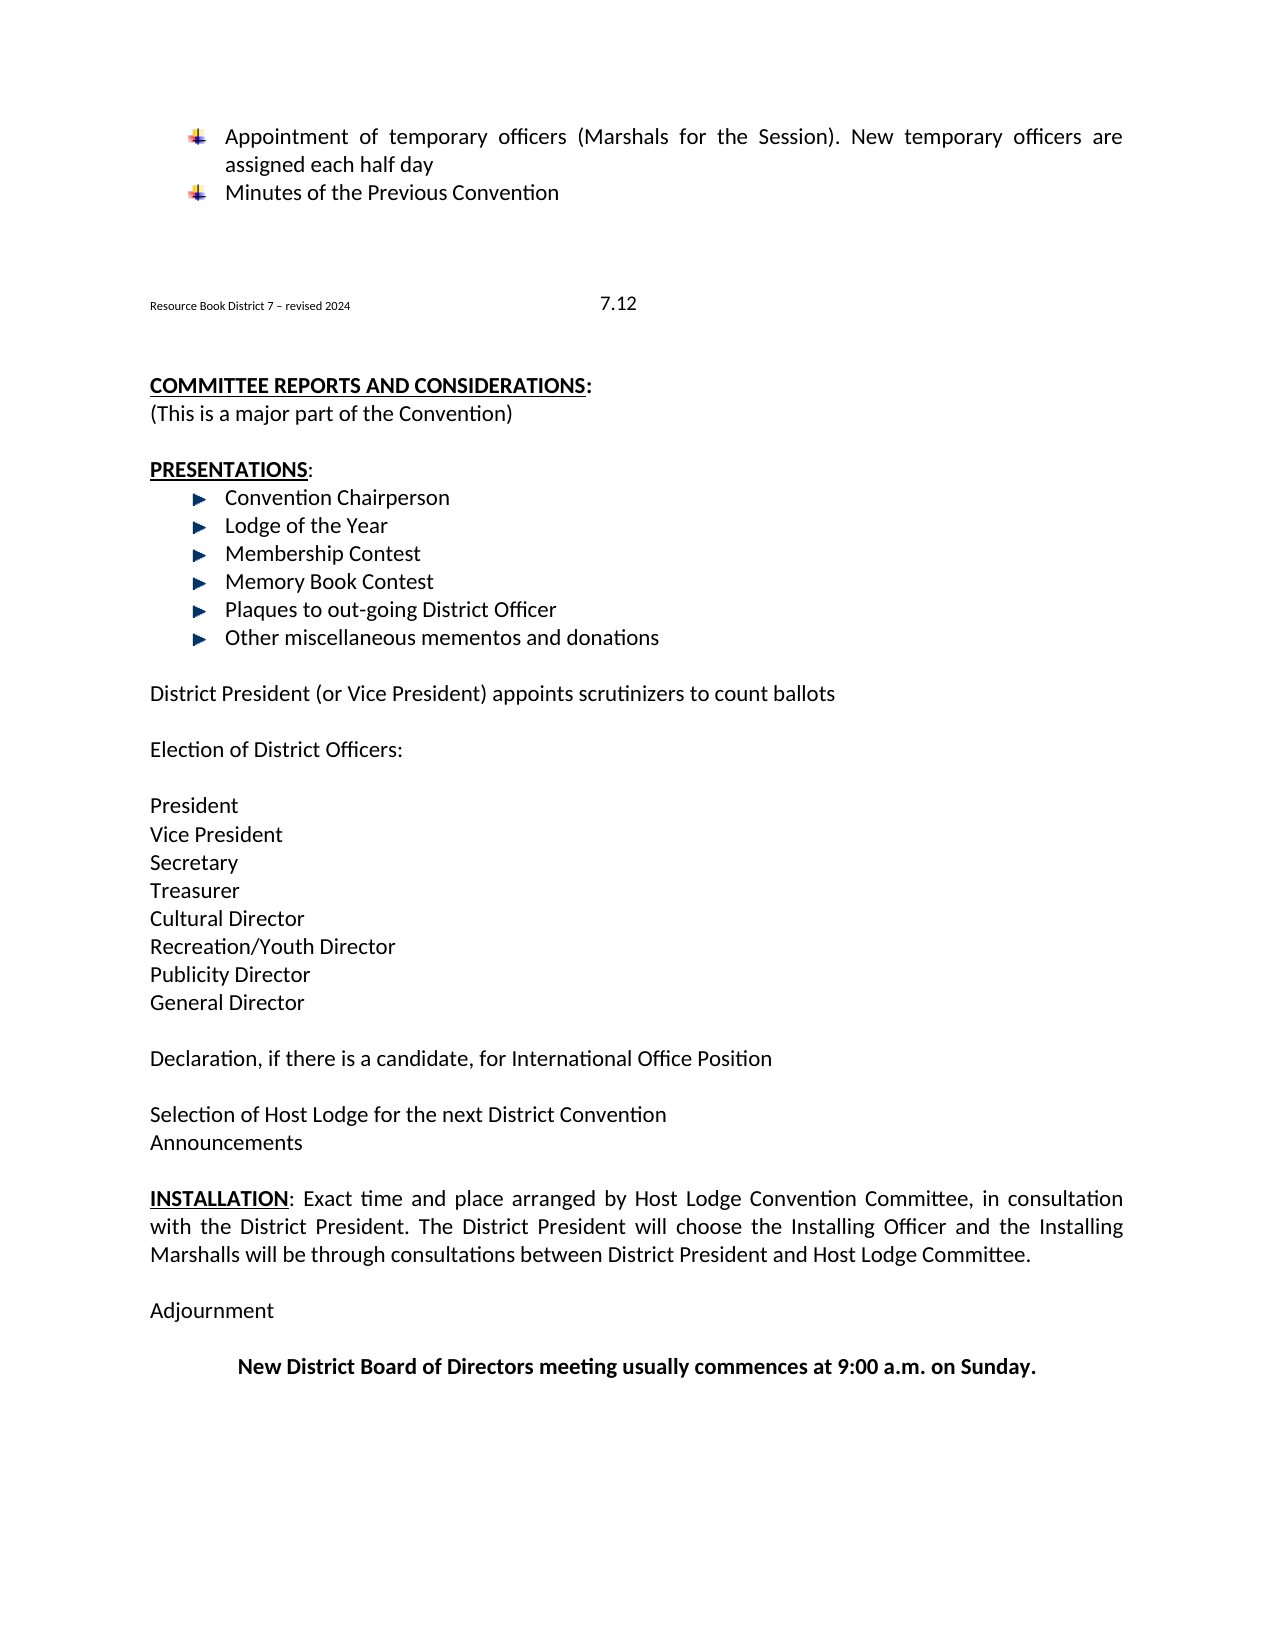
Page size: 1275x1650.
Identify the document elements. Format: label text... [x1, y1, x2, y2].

text Treasurer [150, 876, 1125, 904]
text General Director [150, 988, 1125, 1016]
text President [150, 792, 1125, 820]
text Election of District Officers: [150, 736, 1125, 764]
list Lodge of the Year [187, 511, 1125, 539]
text Adjournment [150, 1296, 1125, 1324]
picture [188, 629, 206, 646]
list Minutes of the Previous Convention [187, 178, 1125, 206]
text Cultural Director [150, 904, 1125, 932]
picture [188, 517, 206, 534]
list Membership Contest [187, 539, 1125, 567]
picture [188, 545, 206, 562]
list Plaques to out-going District Officer [187, 596, 1125, 623]
list Convention Chairperson [187, 483, 1125, 511]
picture [188, 489, 206, 506]
text Declaration, if there is a candidate, for International Office Position [150, 1044, 1125, 1072]
text INSTALLATION: Exact time and place arranged by Host Lodge Convention Committee, in consultation with the District President. The District President will choose the Installing Officer and the Installing Marshalls will be through consultations between District President and Host Lodge Committee. [150, 1184, 1125, 1268]
list Other miscellaneous mementos and donations [187, 623, 1125, 652]
picture [188, 601, 206, 618]
picture [188, 573, 206, 590]
text Announcements [150, 1128, 1125, 1156]
text District President (or Vice President) appoints scrutinizers to count ballots [150, 679, 1125, 708]
text Vice President [150, 820, 1125, 848]
text Selection of Host Lodge for the next District Convention [150, 1100, 1125, 1128]
text (This is a major part of the Convention) [150, 399, 1125, 427]
list Memory Book Contest [187, 567, 1125, 596]
text Publicity Director [150, 960, 1125, 988]
picture [188, 183, 206, 201]
text Resource Book District 7 – revised 2024 7.12 [150, 290, 1125, 315]
text Recreation/Youth Director [150, 932, 1125, 960]
text COMMITTEE REPORTS AND CONSIDERATIONS: [150, 371, 1125, 399]
text New District Board of Directors meeting usually commences at 9:00 a.m. on Sunday. [150, 1352, 1125, 1380]
text Secretary [150, 848, 1125, 876]
text PRESENTATIONS: [150, 455, 1125, 483]
list Appointment of temporary officers (Marshals for the Session). New temporary officers are assigned each half day [187, 122, 1125, 178]
picture [188, 127, 206, 145]
